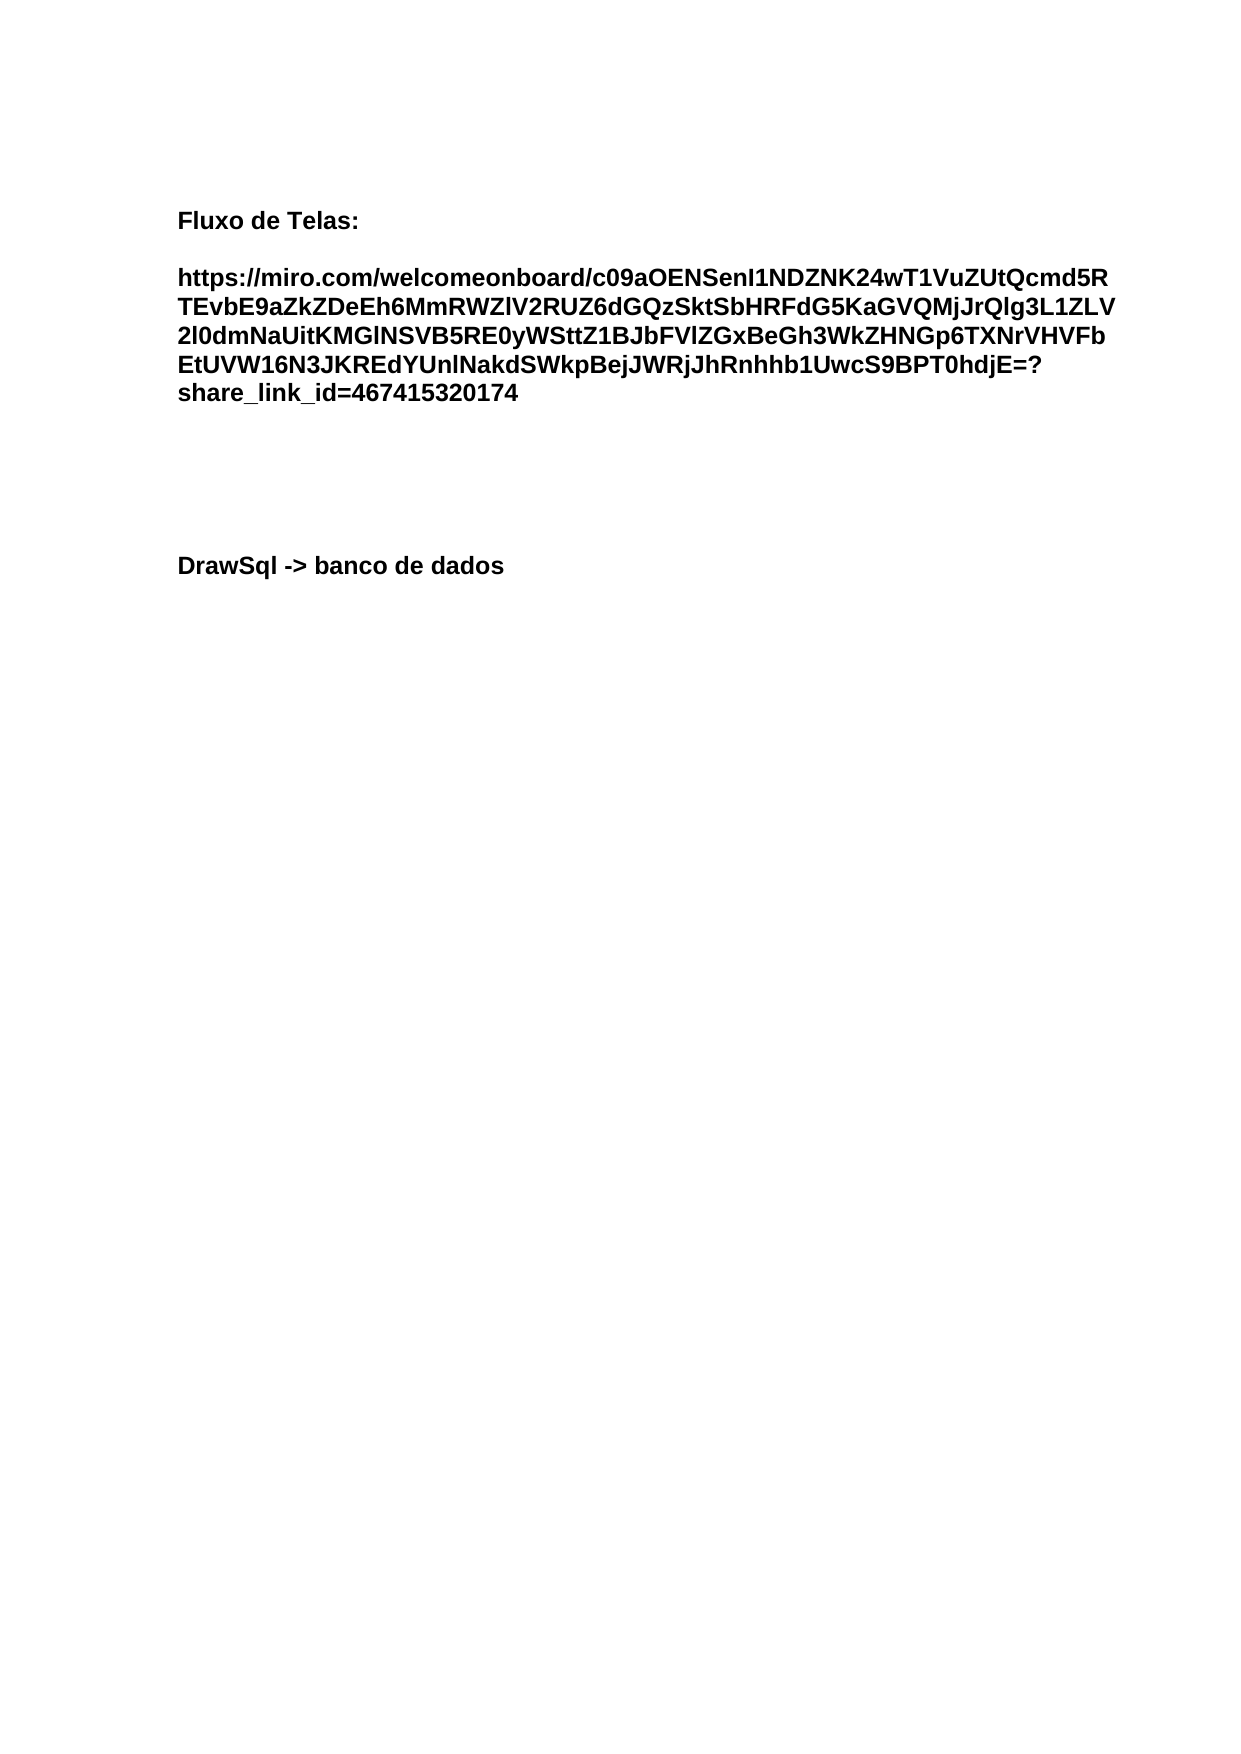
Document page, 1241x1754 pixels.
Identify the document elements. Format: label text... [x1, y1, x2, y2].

text Fluxo de Telas: https://miro.com/welcomeonboard/c09aOENSenI1NDZNK24wT1VuZUtQcmd5RTEvbE9aZkZDeEh6MmRWZlV2RUZ6dGQzSktSbHRFdG5KaGVQMjJrQlg3L1ZLV2l0dmNaUitKMGlNSVB5RE0yWSttZ1BJbFVlZGxBeGh3WkZHNGp6TXNrVHVFbEtUVW16N3JKREdYUnlNakdSWkpBejJWRjJhRnhhb1UwcS9BPT0hdjE=?share_link_id=467415320174 [177, 206, 1122, 407]
text DrawSql -> banco de dados [177, 551, 1122, 580]
